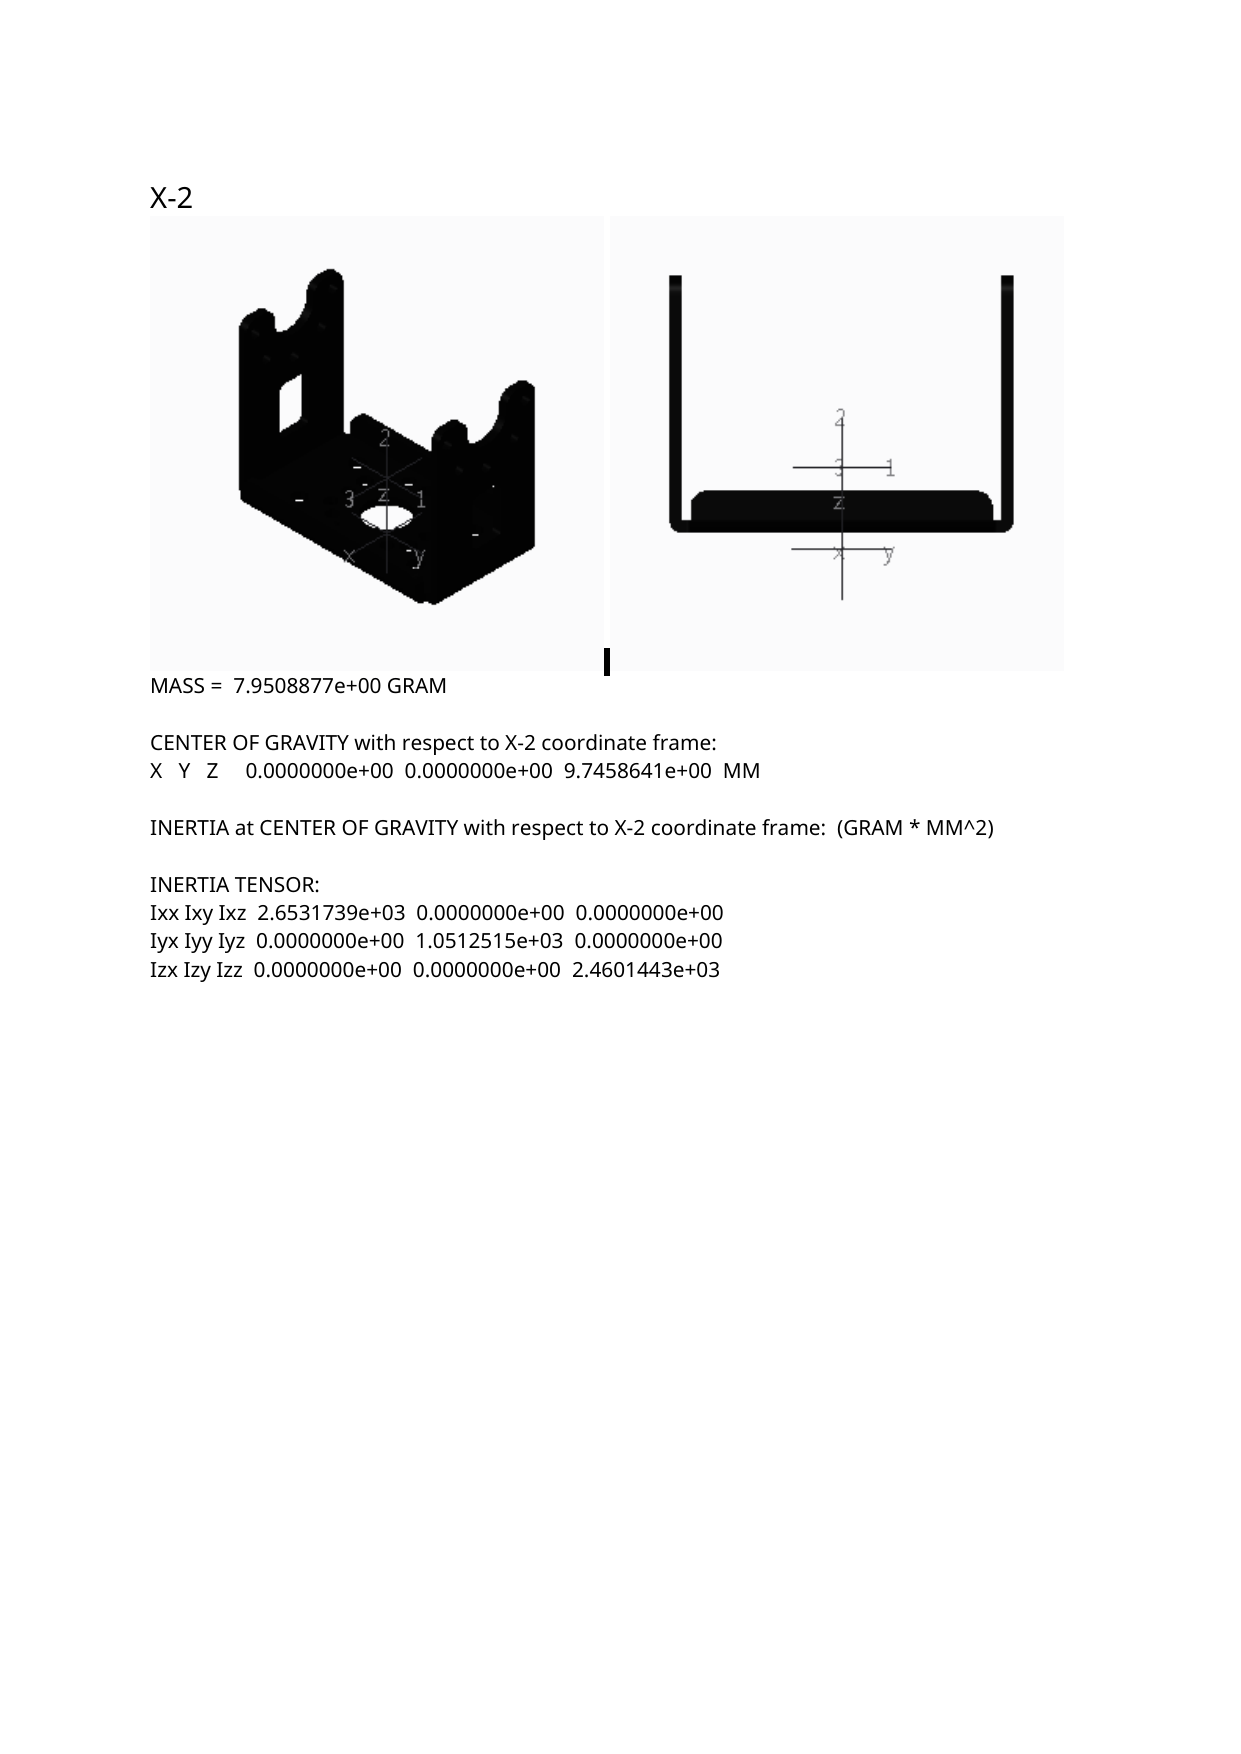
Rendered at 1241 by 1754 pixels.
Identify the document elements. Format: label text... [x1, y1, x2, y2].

text INERTIA at CENTER OF GRAVITY with respect to X-2 coordinate frame: (GRAM * MM^2) [150, 813, 1090, 841]
text Ixx Ixy Ixz 2.6531739e+03 0.0000000e+00 0.0000000e+00 [150, 898, 1090, 927]
text X Y Z 0.0000000e+00 0.0000000e+00 9.7458641e+00 MM [150, 756, 1090, 784]
picture [150, 216, 604, 671]
text CENTER OF GRAVITY with respect to X-2 coordinate frame: [150, 728, 1090, 756]
text INERTIA TENSOR: [150, 870, 1090, 898]
picture [610, 216, 1064, 671]
text Iyx Iyy Iyz 0.0000000e+00 1.0512515e+03 0.0000000e+00 [150, 927, 1090, 955]
text MASS = 7.9508877e+00 GRAM [150, 671, 1090, 699]
text X-2 [150, 177, 1090, 217]
text Izx Izy Izz 0.0000000e+00 0.0000000e+00 2.4601443e+03 [150, 955, 1090, 983]
